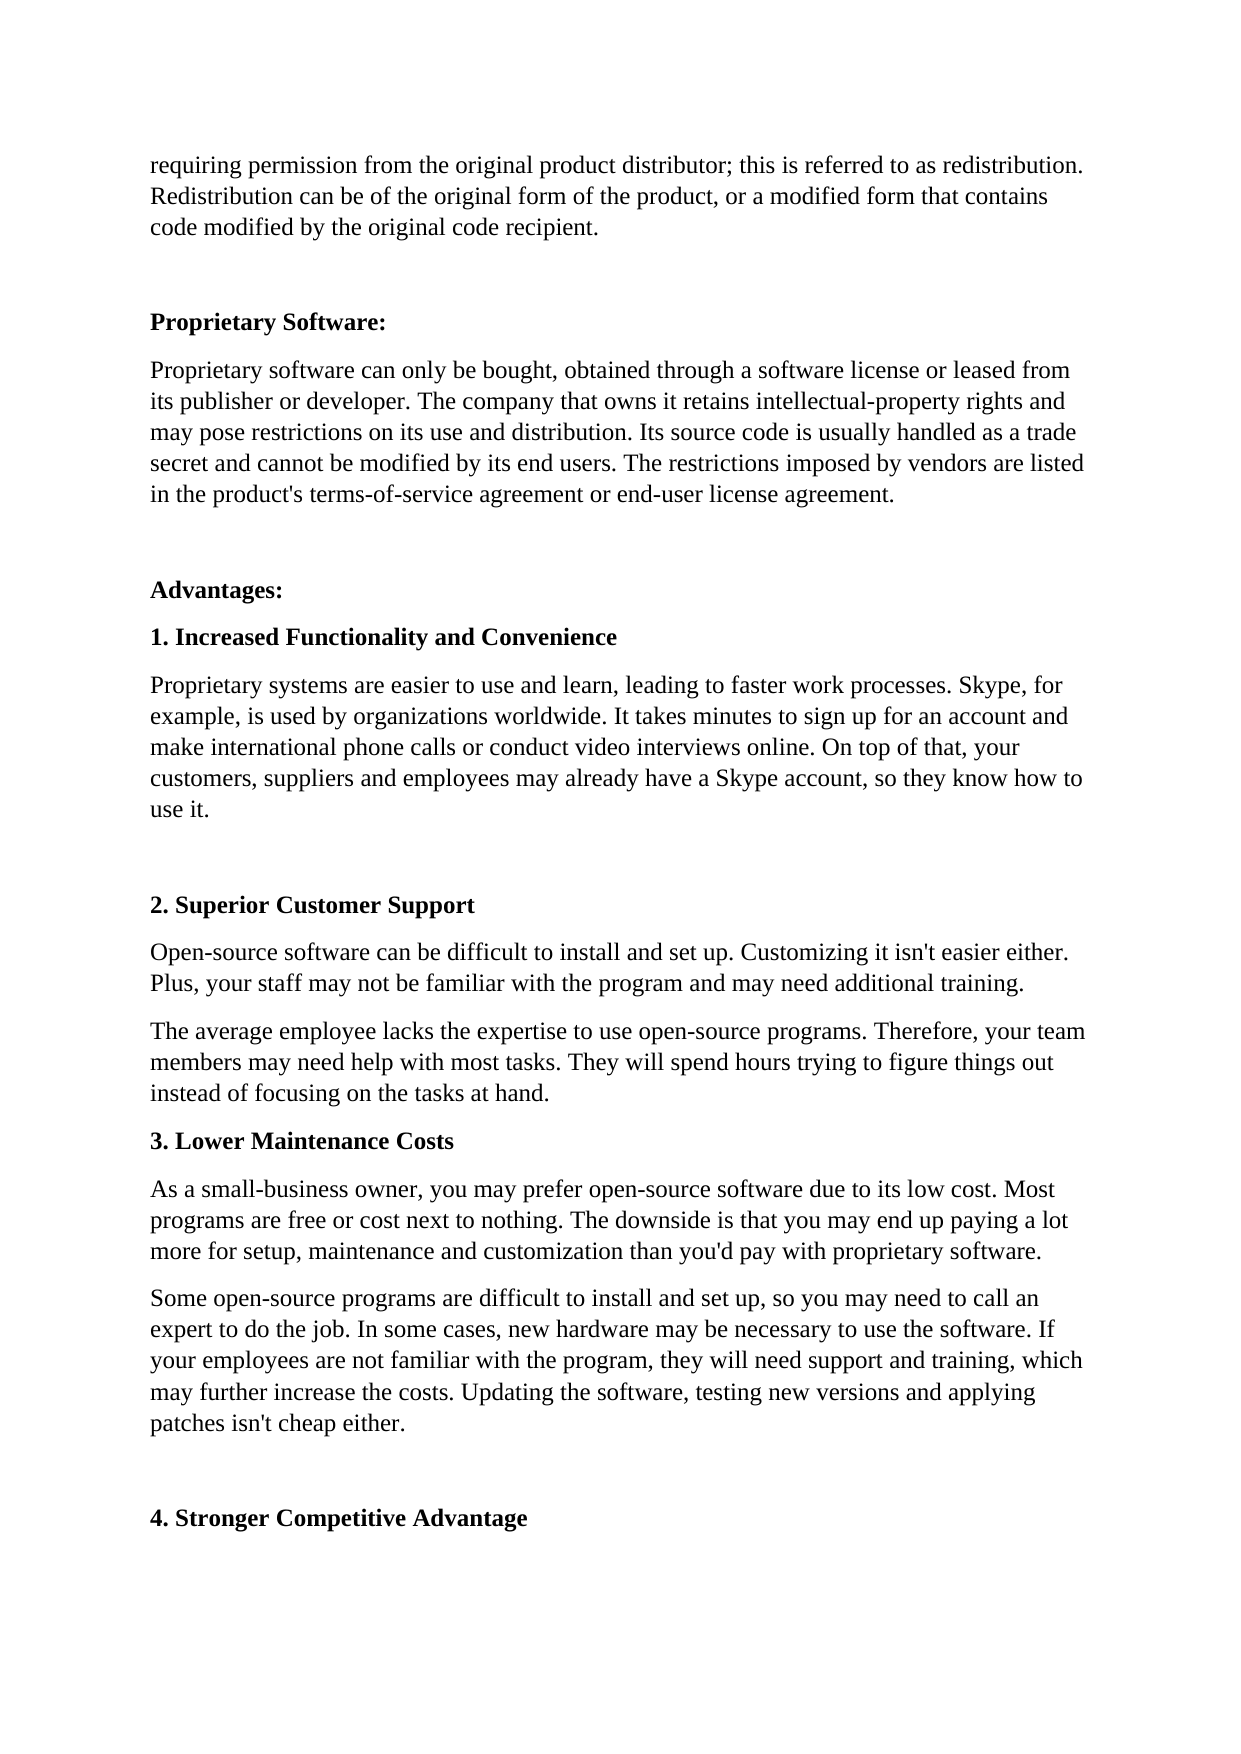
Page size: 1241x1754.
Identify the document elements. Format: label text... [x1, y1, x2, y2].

text Open-source software can be difficult to install and set up. Customizing it isn't easier either. Plus, your staff may not be familiar with the program and may need additional training. [150, 937, 1090, 997]
text Advantages: [150, 575, 1090, 603]
text Proprietary systems are easier to use and learn, leading to faster work processes. Skype, for example, is used by organizations worldwide. It takes minutes to sign up for an account and make international phone calls or conduct video interviews online. On top of that, your customers, suppliers and employees may already have a Skype account, so they know how to use it. [150, 670, 1090, 823]
text 3. Lower Maintenance Costs [150, 1126, 1090, 1155]
text 2. Superior Customer Support [150, 890, 1090, 918]
text The average employee lacks the expertise to use open-source programs. Therefore, your team members may need help with most tasks. They will spend hours trying to figure things out instead of focusing on the tasks at hand. [150, 1016, 1090, 1107]
text 1. Increased Functionality and Convenience [150, 622, 1090, 651]
text 4. Stronger Competitive Advantage [150, 1503, 1090, 1532]
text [150, 150, 1090, 241]
text As a small-business owner, you may prefer open-source software due to its low cost. Most programs are free or cost next to nothing. The downside is that you may end up paying a lot more for setup, maintenance and customization than you'd pay with proprietary software. [150, 1174, 1090, 1264]
text Proprietary Software: [150, 307, 1090, 336]
text Proprietary software can only be bought, obtained through a software license or leased from its publisher or developer. The company that owns it retains intellectual-property rights and may pose restrictions on its use and distribution. Its source code is usually handled as a trade secret and cannot be modified by its end users. The restrictions imposed by vendors are listed in the product's terms-of-service agreement or end-user license agreement. [150, 355, 1090, 508]
text Some open-source programs are difficult to install and set up, so you may need to call an expert to do the job. In some cases, new hardware may be necessary to use the software. If your employees are not familiar with the program, they will need support and training, which may further increase the costs. Updating the software, testing new versions and applying patches isn't cheap either. [150, 1283, 1090, 1436]
